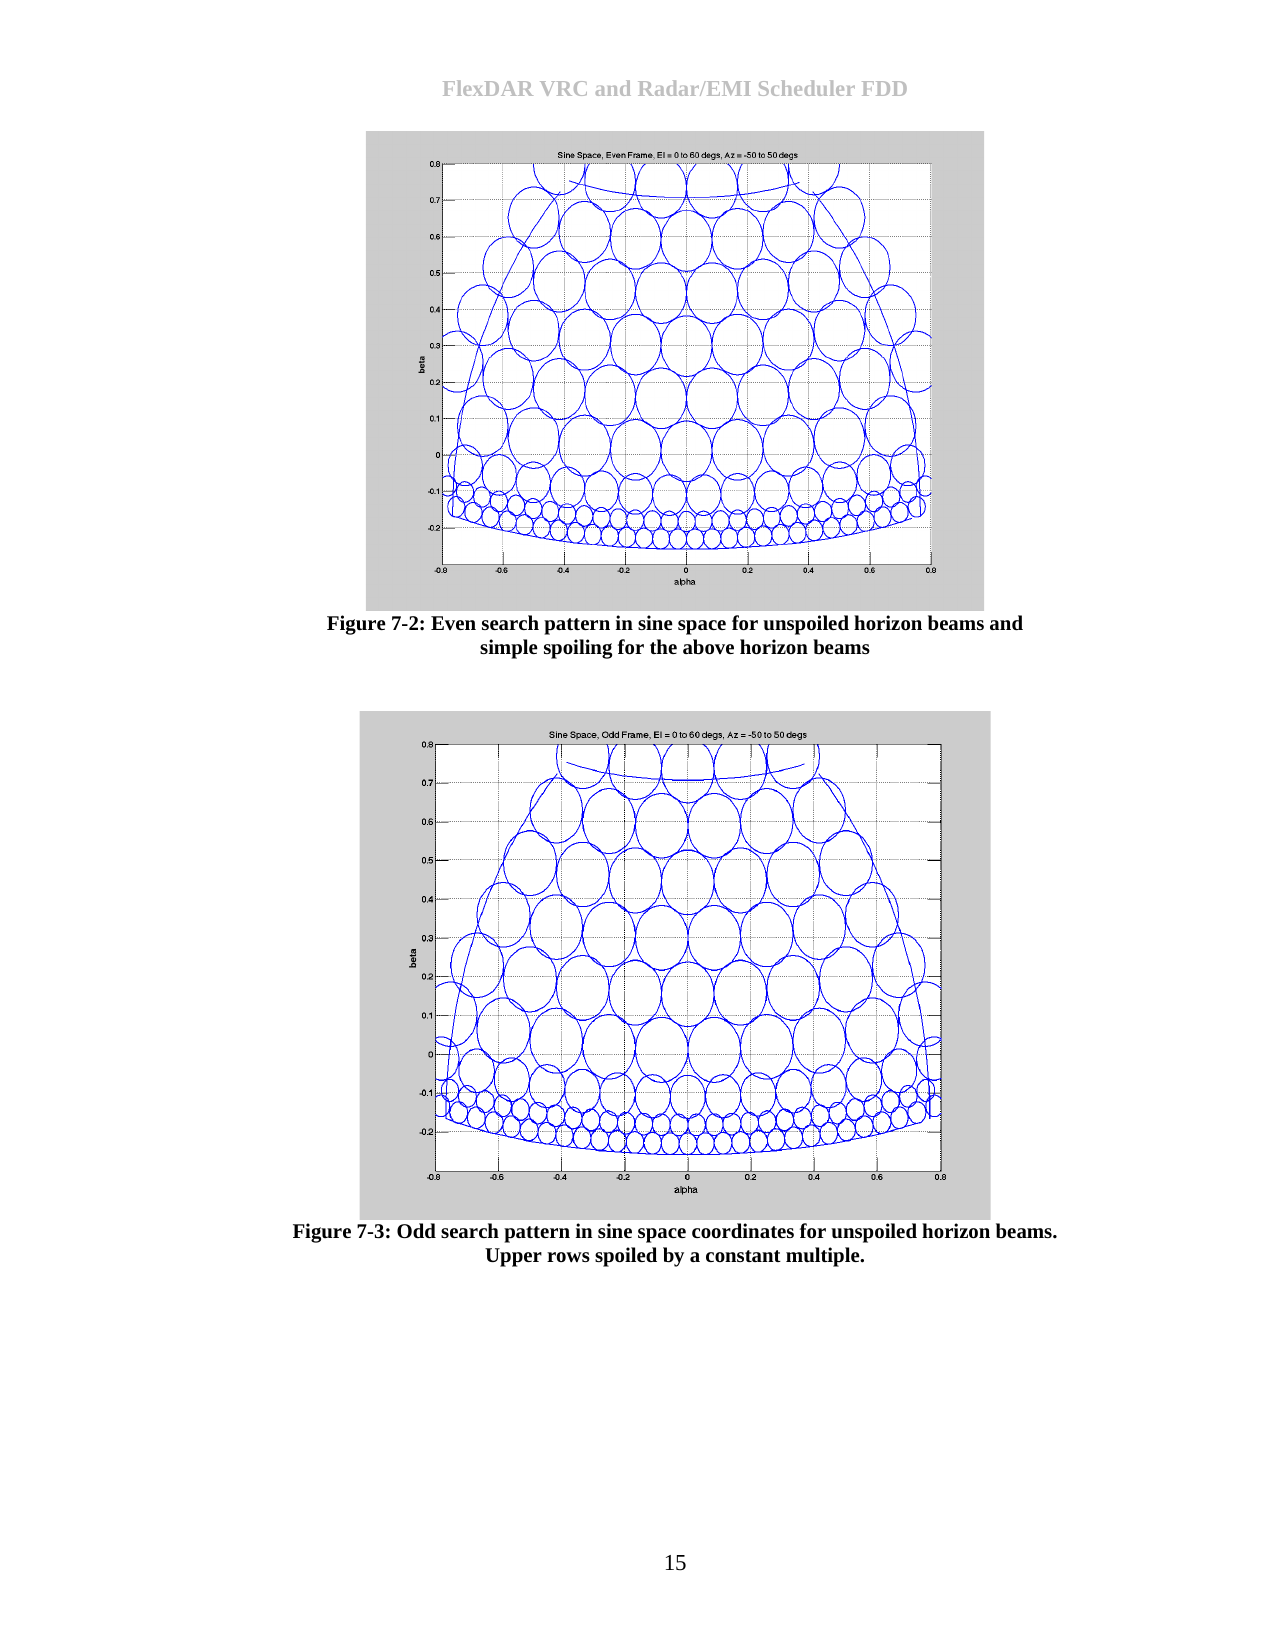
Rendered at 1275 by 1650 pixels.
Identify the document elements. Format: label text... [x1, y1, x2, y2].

picture [365, 131, 985, 611]
picture [359, 711, 991, 1220]
text simple spoiling for the above horizon beams [187, 634, 1162, 659]
text Upper rows spoiled by a constant multiple. [187, 1243, 1162, 1267]
